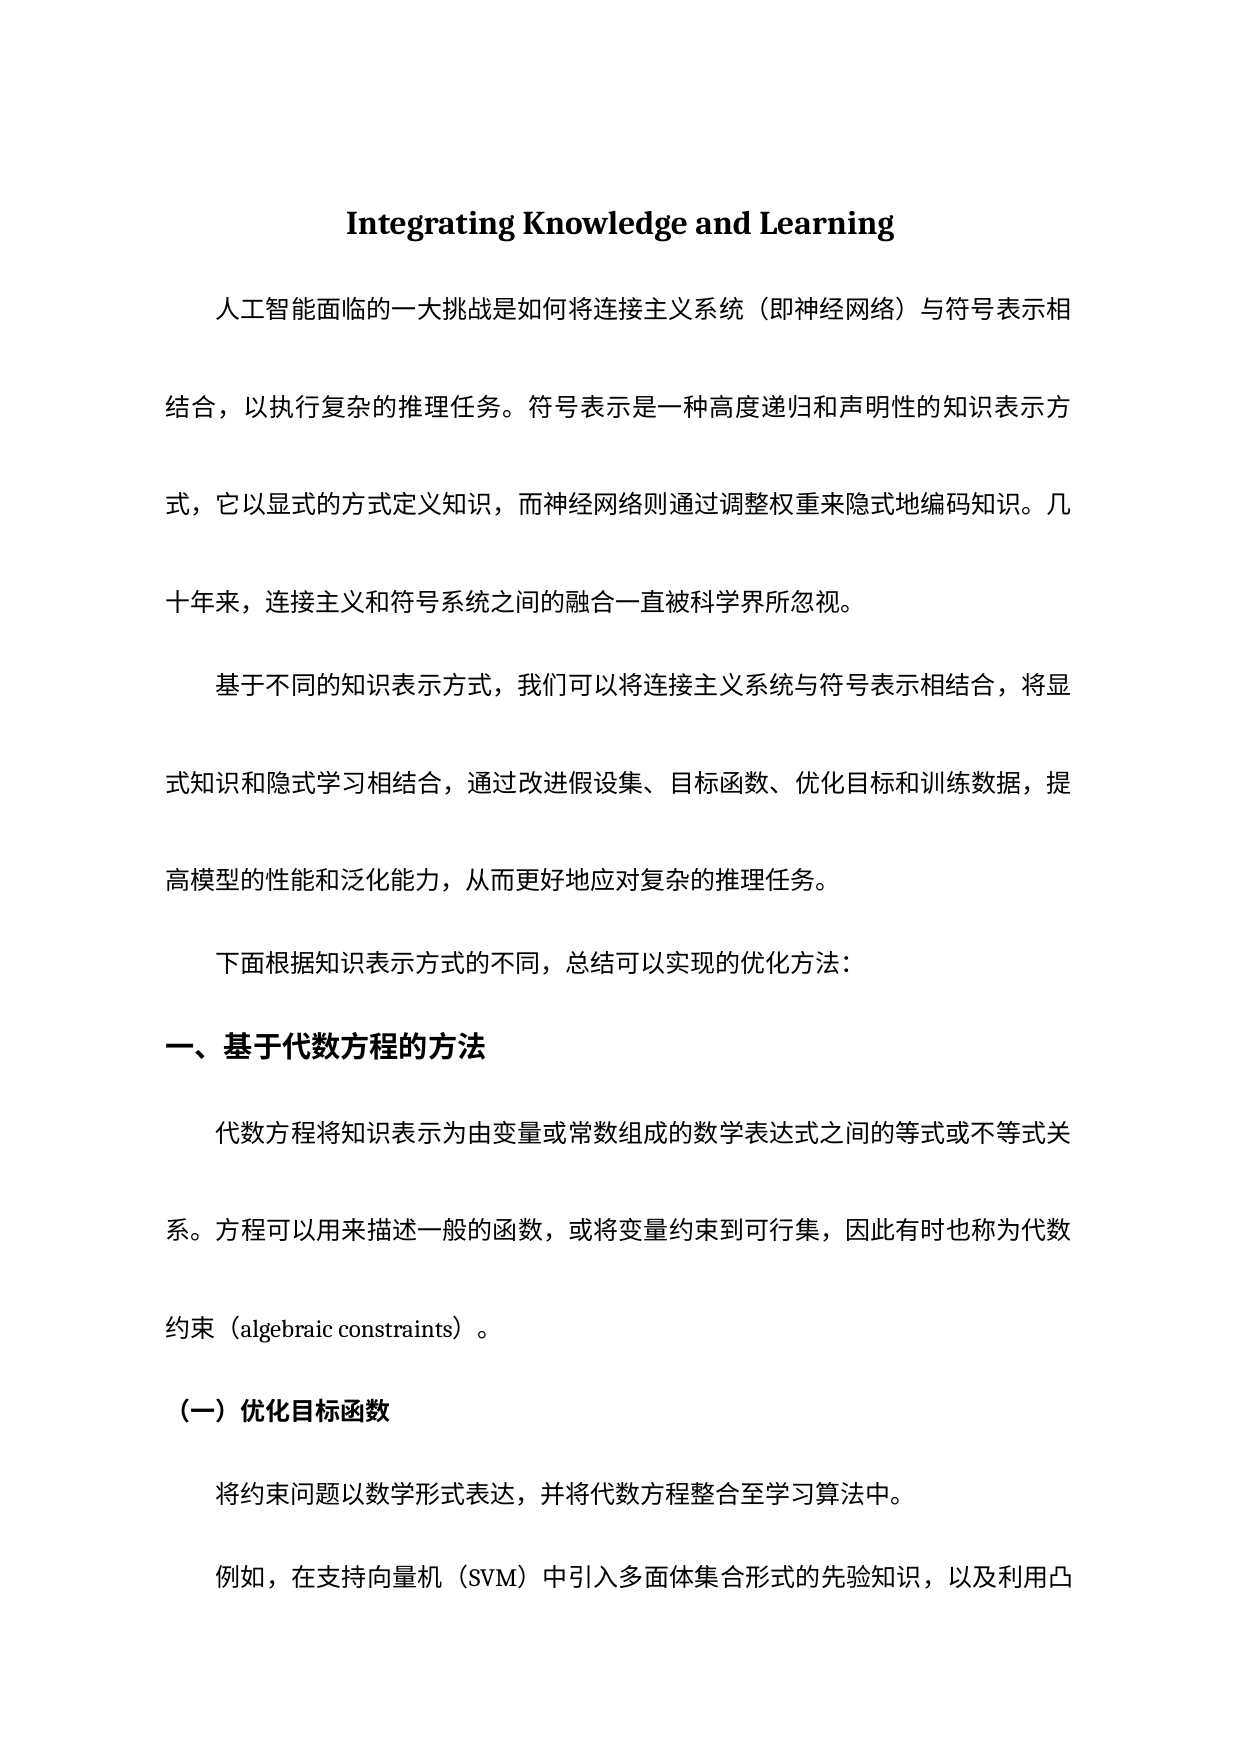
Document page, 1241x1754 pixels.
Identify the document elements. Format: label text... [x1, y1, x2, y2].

text 基于不同的知识表示方式，我们可以将连接主义系统与符号表示相结合，将显式知识和隐式学习相结合，通过改进假设集、目标函数、优化目标和训练数据，提高模型的性能和泛化能力，从而更好地应对复杂的推理任务。 [165, 651, 1075, 911]
text （一）优化目标函数 [165, 1377, 1075, 1442]
text 人工智能面临的一大挑战是如何将连接主义系统（即神经网络）与符号表示相结合，以执行复杂的推理任务。符号表示是一种高度递归和声明性的知识表示方式，它以显式的方式定义知识，而神经网络则通过调整权重来隐式地编码知识。几十年来，连接主义和符号系统之间的融合一直被科学界所忽视。 [165, 276, 1075, 633]
text 一、基于代数方程的方法 [165, 1012, 1075, 1077]
text 下面根据知识表示方式的不同，总结可以实现的优化方法： [165, 929, 1075, 994]
text 将约束问题以数学形式表达，并将代数方程整合至学习算法中。 [165, 1460, 1075, 1525]
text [165, 1543, 1075, 1608]
text Integrating Knowledge and Learning [165, 191, 1075, 256]
text 代数方程将知识表示为由变量或常数组成的数学表达式之间的等式或不等式关系。方程可以用来描述一般的函数，或将变量约束到可行集，因此有时也称为代数约束（algebraic constraints）。 [165, 1099, 1075, 1359]
